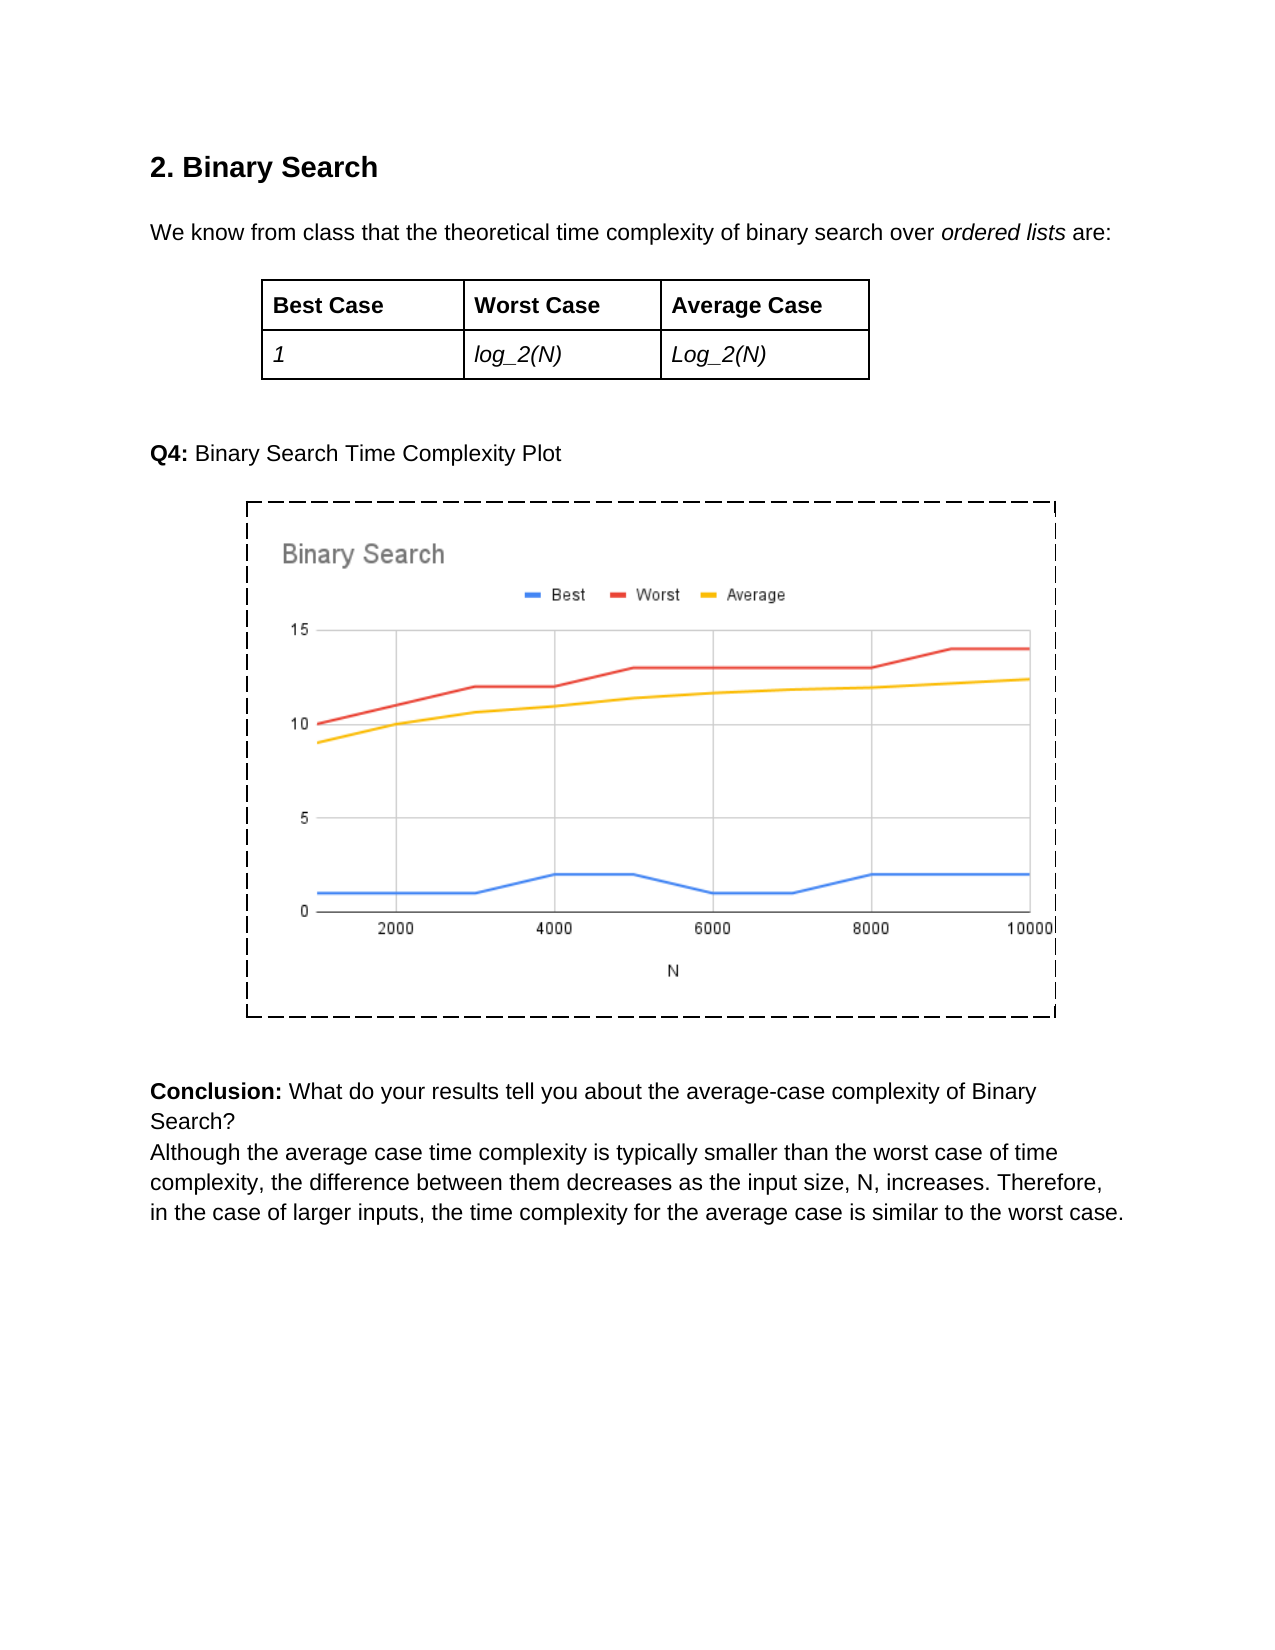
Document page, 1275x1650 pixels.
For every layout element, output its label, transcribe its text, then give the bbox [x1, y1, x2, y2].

text Q4: Binary Search Time Complexity Plot [150, 440, 1125, 467]
table_cell log_2(N) [465, 331, 660, 378]
table_cell Log_2(N) [662, 331, 868, 378]
table_cell 1 [263, 331, 463, 378]
table_header [247, 501, 1054, 1016]
text Conclusion: What do your results tell you about the average-case complexity of Binary Search? [150, 1078, 1125, 1135]
table_header Worst Case [465, 281, 660, 328]
table_header Average Case [662, 281, 868, 328]
table_header Best Case [263, 281, 463, 328]
text 2. Binary Search [150, 150, 1125, 183]
text We know from class that the theoretical time complexity of binary search over ordered lists are: [150, 219, 1125, 245]
picture [257, 513, 1055, 1006]
text Although the average case time complexity is typically smaller than the worst case of time complexity, the difference between them decreases as the input size, N, increases. Therefore, in the case of larger inputs, the time complexity for the average case is similar to the worst case. [150, 1138, 1125, 1225]
